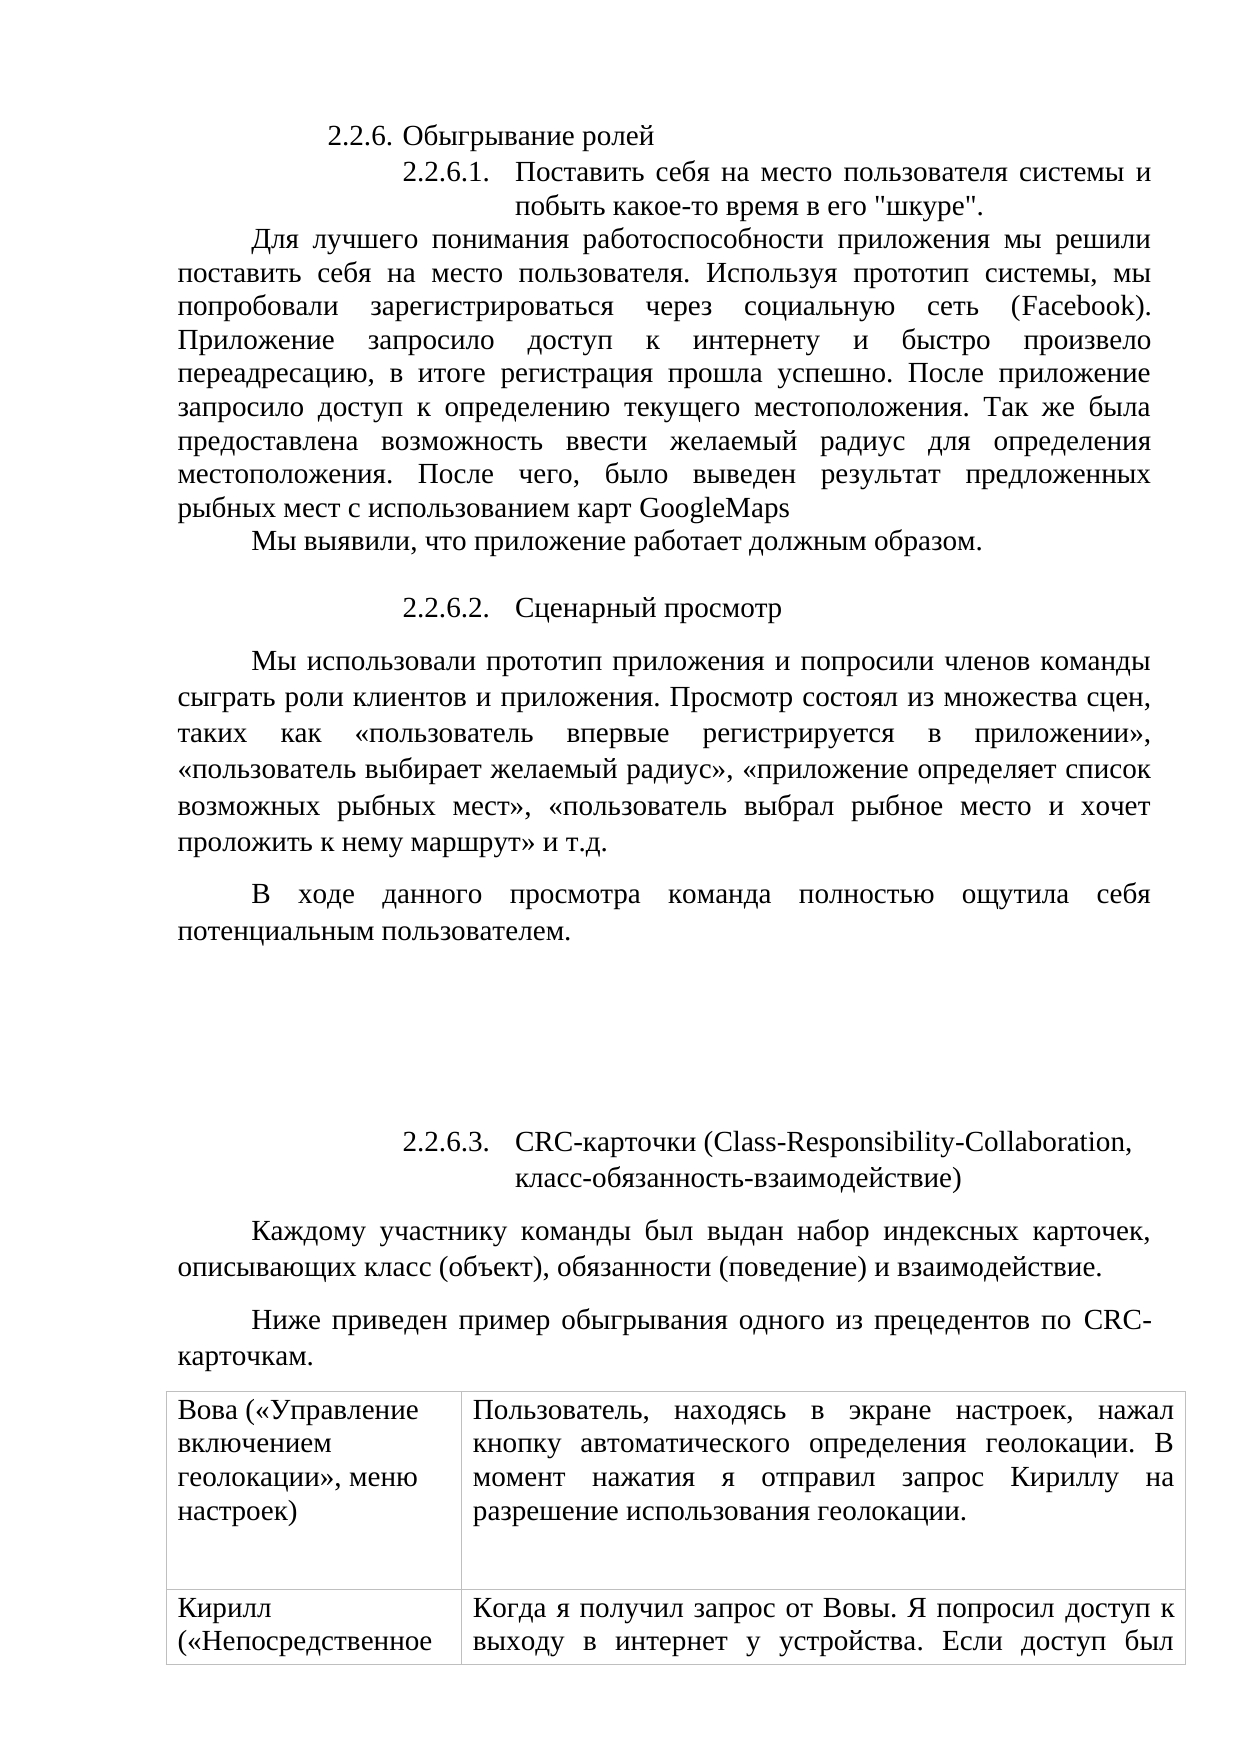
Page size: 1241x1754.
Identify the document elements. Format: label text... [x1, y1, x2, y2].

list Обыгрывание ролей [327, 118, 1152, 152]
table_header Пользователь, находясь в экране настроек, нажал кнопку автоматического определения геолокации. В момент нажатия я отправил запрос Кириллу на разрешение использования геолокации. [462, 1392, 1185, 1589]
table_cell Кирилл («Непосредственное включения геолокации», стандартная ф-ция определения геолокации в телефоне) [167, 1590, 461, 1664]
list Сценарный просмотр [402, 590, 1152, 624]
text Для лучшего понимания работоспособности приложения мы решили поставить себя на место пользователя. Используя прототип системы, мы попробовали зарегистрироваться через социальную сеть (Facebook). Приложение запросило доступ к интернету и быстро произвело переадресацию, в итоге регистрация прошла успешно. После приложение запросило доступ к определению текущего местоположения. Так же была предоставлена возможность ввести желаемый радиус для определения местоположения. После чего, было выведен результат предложенных рыбных мест с использованием карт GoogleMaps [177, 221, 1152, 523]
text Мы выявили, что приложение работает должным образом. [177, 523, 1152, 557]
table_header Вова («Управление включением геолокации», меню настроек) [167, 1392, 461, 1589]
text Мы использовали прототип приложения и попросили членов команды сыграть роли клиентов и приложения. Просмотр состоял из множества сцен, таких как «пользователь впервые регистрируется в приложении», «пользователь выбирает желаемый радиус», «приложение определяет список возможных рыбных мест», «пользователь выбрал рыбное место и хочет проложить к нему маршрут» и т.д. [177, 643, 1152, 857]
text Ниже приведен пример обыгрывания одного из прецедентов по CRC-карточкам. [177, 1302, 1152, 1372]
text В ходе данного просмотра команда полностью ощутила себя потенциальным пользователем. [177, 877, 1152, 946]
list Поставить себя на место пользователя системы и побыть какое-то время в его "шкуре". [402, 154, 1152, 221]
text Каждому участнику команды был выдан набор индексных карточек, описывающих класс (объект), обязанности (поведение) и взаимодействие. [177, 1213, 1152, 1283]
list CRC-карточки (Class-Responsibility-Collaboration, класс-обязанность-взаимодействие) [402, 1124, 1152, 1194]
